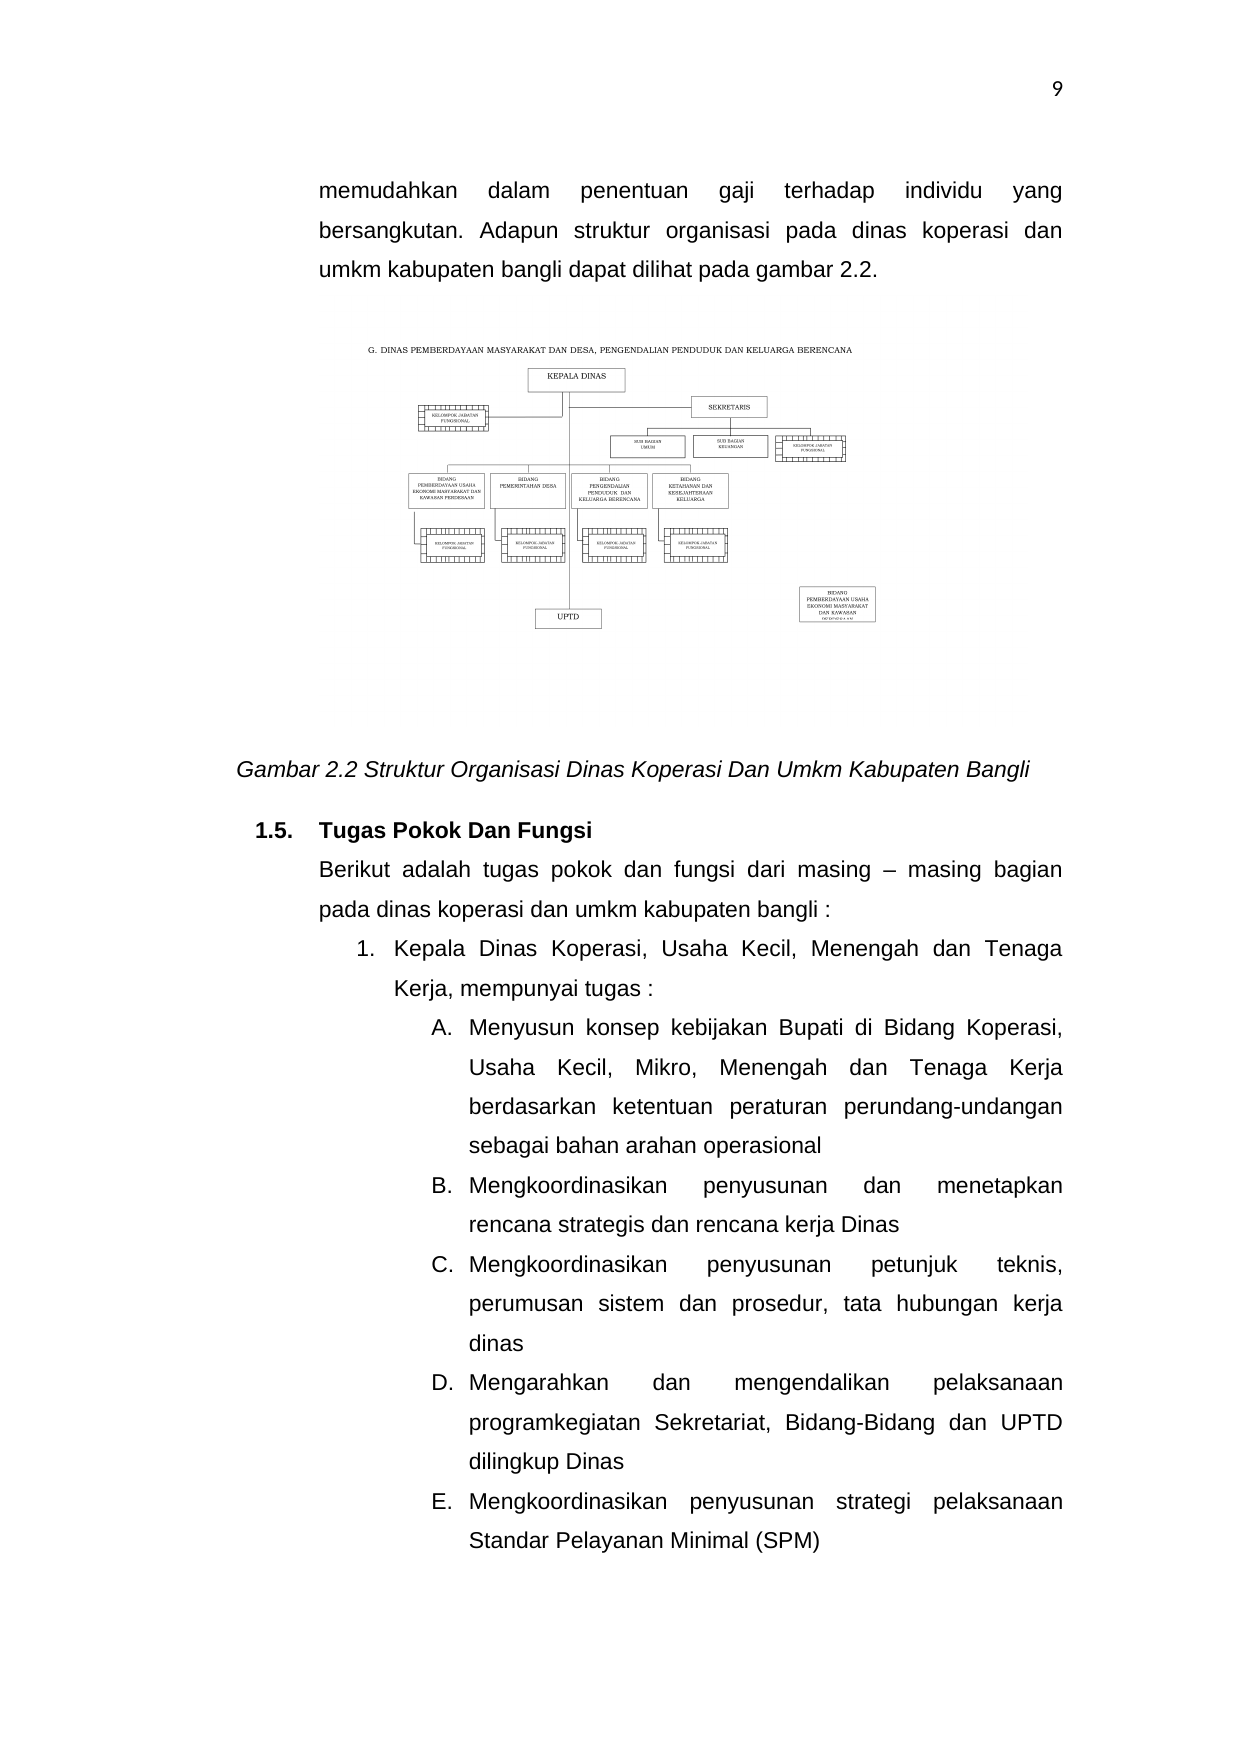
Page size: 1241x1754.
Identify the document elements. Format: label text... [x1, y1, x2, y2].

list Berikut adalah tugas pokok dan fungsi dari masing – masing bagian pada dinas koperasi dan umkm kabupaten bangli : [319, 856, 1063, 922]
text Gambar 2.2 Struktur Organisasi Dinas Koperasi Dan Umkm Kabupaten Bangli [236, 756, 1063, 783]
list Mengkoordinasikan penyusunan dan menetapkan rencana strategis dan rencana kerja Dinas [431, 1172, 1063, 1238]
list Mengkoordinasikan penyusunan strategi pelaksanaan Standar Pelayanan Minimal (SPM) [431, 1488, 1063, 1554]
list Menyusun konsep kebijakan Bupati di Bidang Koperasi, Usaha Kecil, Mikro, Menengah dan Tenaga Kerja berdasarkan ketentuan peraturan perundang-undangan sebagai bahan arahan operasional [431, 1014, 1063, 1159]
list Kepala Dinas Koperasi, Usaha Kecil, Menengah dan Tenaga Kerja, mempunyai tugas : [356, 935, 1063, 1001]
list Mengarahkan dan mengendalikan pelaksanaan programkegiatan Sekretariat, Bidang-Bidang dan UPTD dilingkup Dinas [431, 1369, 1063, 1475]
list Mengkoordinasikan penyusunan petunjuk teknis, perumusan sistem dan prosedur, tata hubungan kerja dinas [431, 1251, 1063, 1356]
subtitle Tugas Pokok Dan Fungsi [274, 817, 1063, 843]
picture [318, 295, 1029, 727]
